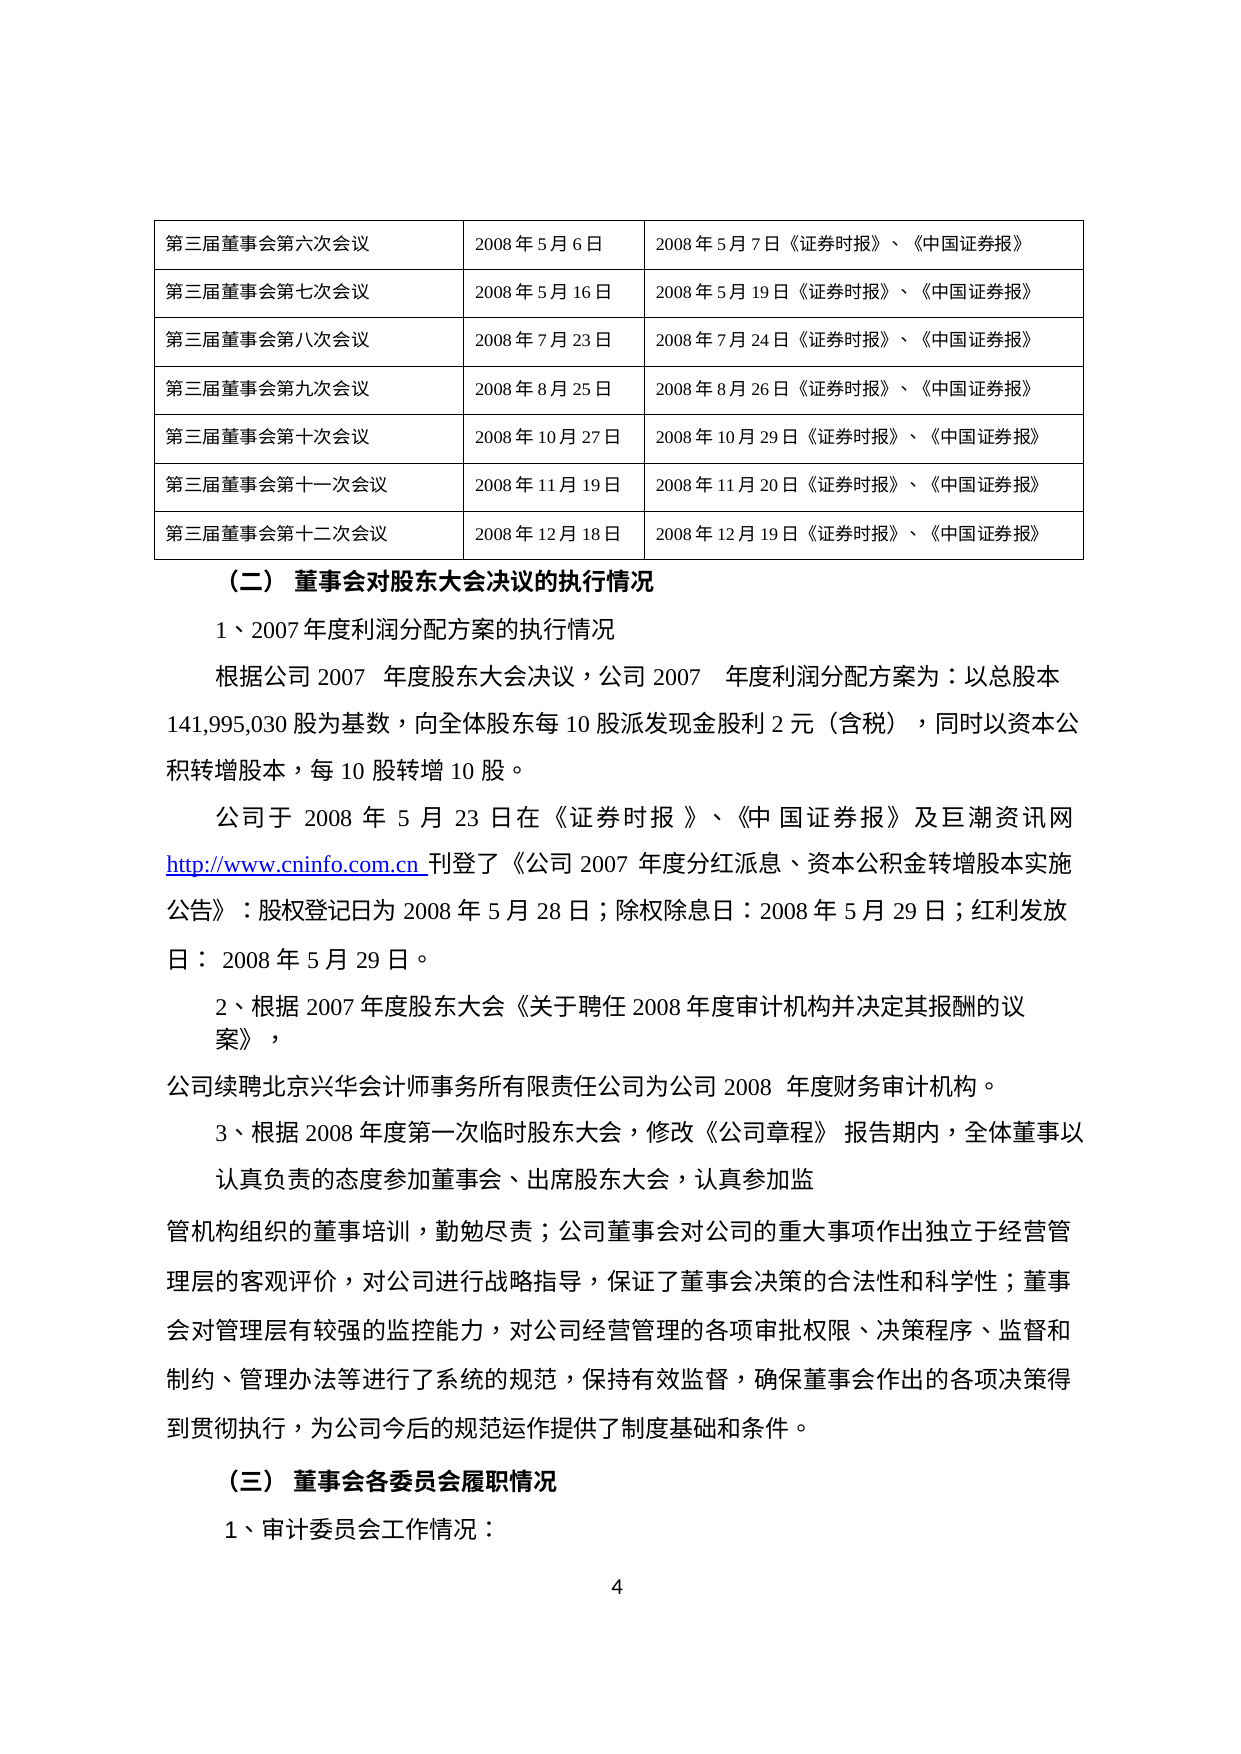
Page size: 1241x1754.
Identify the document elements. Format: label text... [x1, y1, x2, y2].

text 公司于 2008 年 5 月 23 日在《证券时报 》、《中 国证券报》及巨潮资讯网 http://www.cninfo.com.cn 刊登了《公司 2007 年度分红派息、资本公积金转增股本实施 公告》：股权登记日为 2008 年 5 月 28 日；除权除息日：2008 年 5 月 29 日；红利发放 [166, 801, 1074, 926]
subtitle （三） 董事会各委员会履职情况 [215, 1465, 1086, 1497]
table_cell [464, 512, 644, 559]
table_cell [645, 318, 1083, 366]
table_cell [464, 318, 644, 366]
text 公司续聘北京兴华会计师事务所有限责任公司为公司 2008 年度财务审计机构。 [166, 1069, 1096, 1102]
text 管机构组织的董事培训，勤勉尽责；公司董事会对公司的重大事项作出独立于经营管 理层的客观评价，对公司进行战略指导，保证了董事会决策的合法性和科学性；董事 会对管理层有较强的监控能力，对公司经营管理的各项审批权限、决策程序、监督和 制约、管理办法等进行了系统的规范，保持有效监督，确保董事会作出的各项决策得 到贯彻执行，为公司今后的规范运作提供了制度基础和条件。 [166, 1215, 1074, 1444]
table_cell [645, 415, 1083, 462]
subtitle （二） 董事会对股东大会决议的执行情况 [215, 565, 1086, 597]
text 积转增股本，每 10 股转增 10 股。 [166, 754, 1096, 786]
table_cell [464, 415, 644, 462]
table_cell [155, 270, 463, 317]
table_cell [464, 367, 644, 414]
text 根据公司 2007 年度股东大会决议，公司 2007 年度利润分配方案为：以总股本 [215, 660, 1086, 693]
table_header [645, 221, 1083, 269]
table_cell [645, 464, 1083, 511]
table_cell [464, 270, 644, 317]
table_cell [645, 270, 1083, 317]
text 3、根据 2008 年度第一次临时股东大会，修改《公司章程》 报告期内，全体董事以认真负责的态度参加董事会、出席股东大会，认真参加监 [215, 1116, 1086, 1195]
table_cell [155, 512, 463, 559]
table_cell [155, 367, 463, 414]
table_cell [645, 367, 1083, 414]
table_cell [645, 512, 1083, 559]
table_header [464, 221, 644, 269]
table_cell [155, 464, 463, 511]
text 1、2007年度利润分配方案的执行情况 [215, 613, 1086, 646]
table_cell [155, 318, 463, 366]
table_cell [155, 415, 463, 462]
text 日： 2008 年 5 月 29 日。 [166, 943, 1096, 976]
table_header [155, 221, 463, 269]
text 1、审计委员会工作情况： [224, 1513, 1086, 1546]
text 2、根据 2007 年度股东大会《关于聘任 2008 年度审计机构并决定其报酬的议案》， [215, 990, 1096, 1055]
text 141,995,030 股为基数，向全体股东每 10 股派发现金股利 2 元（含税），同时以资本公 [166, 707, 1096, 739]
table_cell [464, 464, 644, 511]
